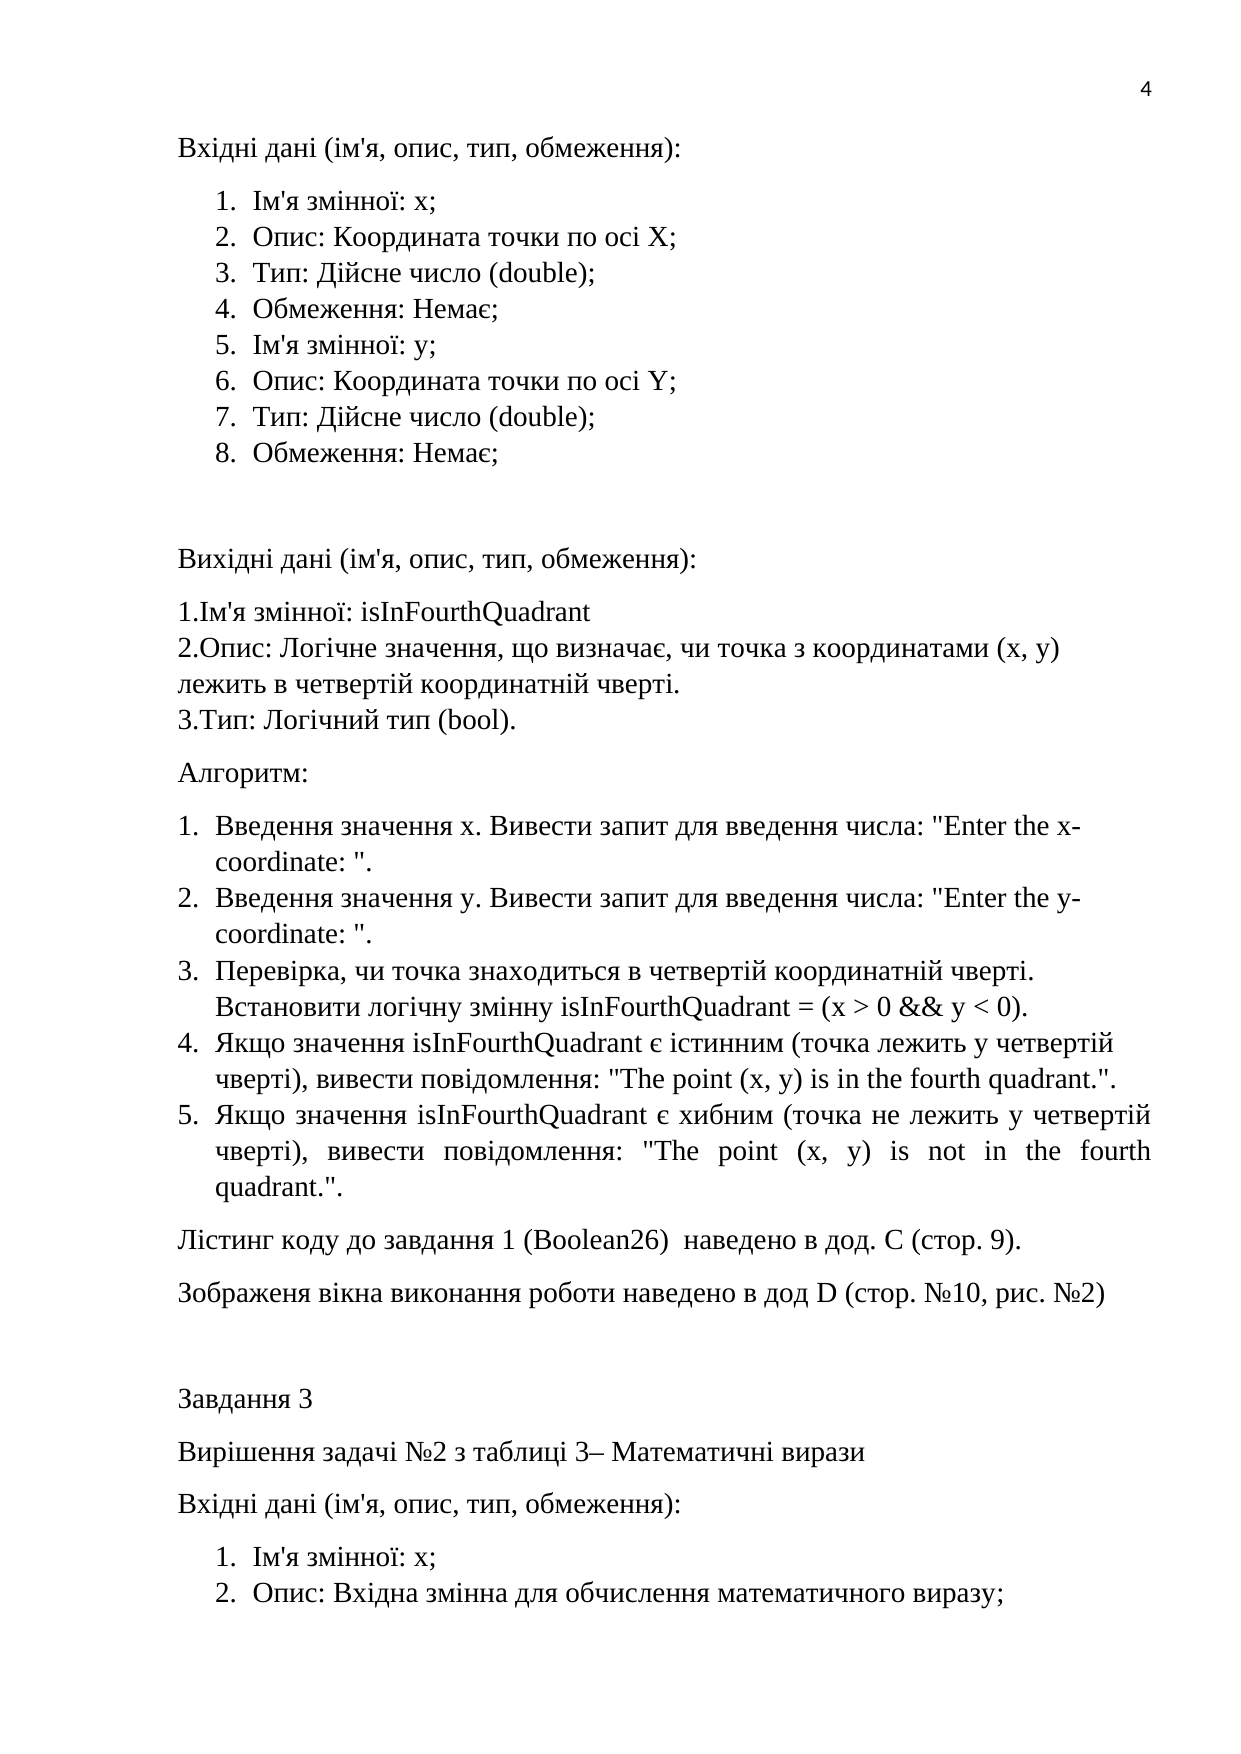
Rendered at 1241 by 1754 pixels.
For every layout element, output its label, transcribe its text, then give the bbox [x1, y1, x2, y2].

text Завдання 3 [177, 1381, 1152, 1414]
list Тип: Дійсне число (double); [215, 399, 1152, 433]
text Вхідні дані (ім'я, опис, тип, обмеження): [177, 130, 1152, 163]
list Якщо значення isInFourthQuadrant є істинним (точка лежить у четвертій чверті), вивести повідомлення: "The point (x, y) is in the fourth quadrant.". [177, 1025, 1152, 1095]
text 1.Ім'я змінної: isInFourthQuadrant 2.Опис: Логічне значення, що визначає, чи точка з координатами (x, y) лежить в четвертій координатній чверті. 3.Тип: Логічний тип (bool). [177, 594, 1152, 736]
list Обмеження: Немає; [215, 436, 1152, 469]
list Ім'я змінної: x; [215, 183, 1152, 216]
list Ім'я змінної: y; [215, 327, 1152, 361]
text Вихідні дані (ім'я, опис, тип, обмеження): [177, 541, 1152, 575]
list Опис: Координата точки по осі X; [215, 219, 1152, 252]
list Ім'я змінної: x; [215, 1539, 1152, 1573]
text Вхідні дані (ім'я, опис, тип, обмеження): [177, 1486, 1152, 1520]
list Перевірка, чи точка знаходиться в четвертій координатній чверті. Встановити логічну змінну isInFourthQuadrant = (x > 0 && y < 0). [177, 953, 1152, 1022]
list Обмеження: Немає; [215, 291, 1152, 324]
text Вирішення задачі №2 з таблиці 3– Математичні вирази [177, 1434, 1152, 1467]
list Опис: Вхідна змінна для обчислення математичного виразу; [215, 1575, 1152, 1609]
text Алгоритм: [177, 755, 1152, 789]
list Введення значення x. Вивести запит для введення числа: "Enter the x-coordinate: ". [177, 808, 1152, 878]
list Тип: Дійсне число (double); [215, 255, 1152, 288]
list Опис: Координата точки по осі Y; [215, 363, 1152, 397]
text Зображеня вікна виконання роботи наведено в дод D (стор. №10, рис. №2) [177, 1275, 1152, 1309]
text Лістинг коду до завдання 1 (Boolean26) наведено в дод. C (стор. 9). [177, 1222, 1152, 1256]
list Введення значення y. Вивести запит для введення числа: "Enter the y-coordinate: ". [177, 880, 1152, 950]
list Якщо значення isInFourthQuadrant є хибним (точка не лежить у четвертій чверті), вивести повідомлення: "The point (x, y) is not in the fourth quadrant.". [177, 1097, 1152, 1203]
